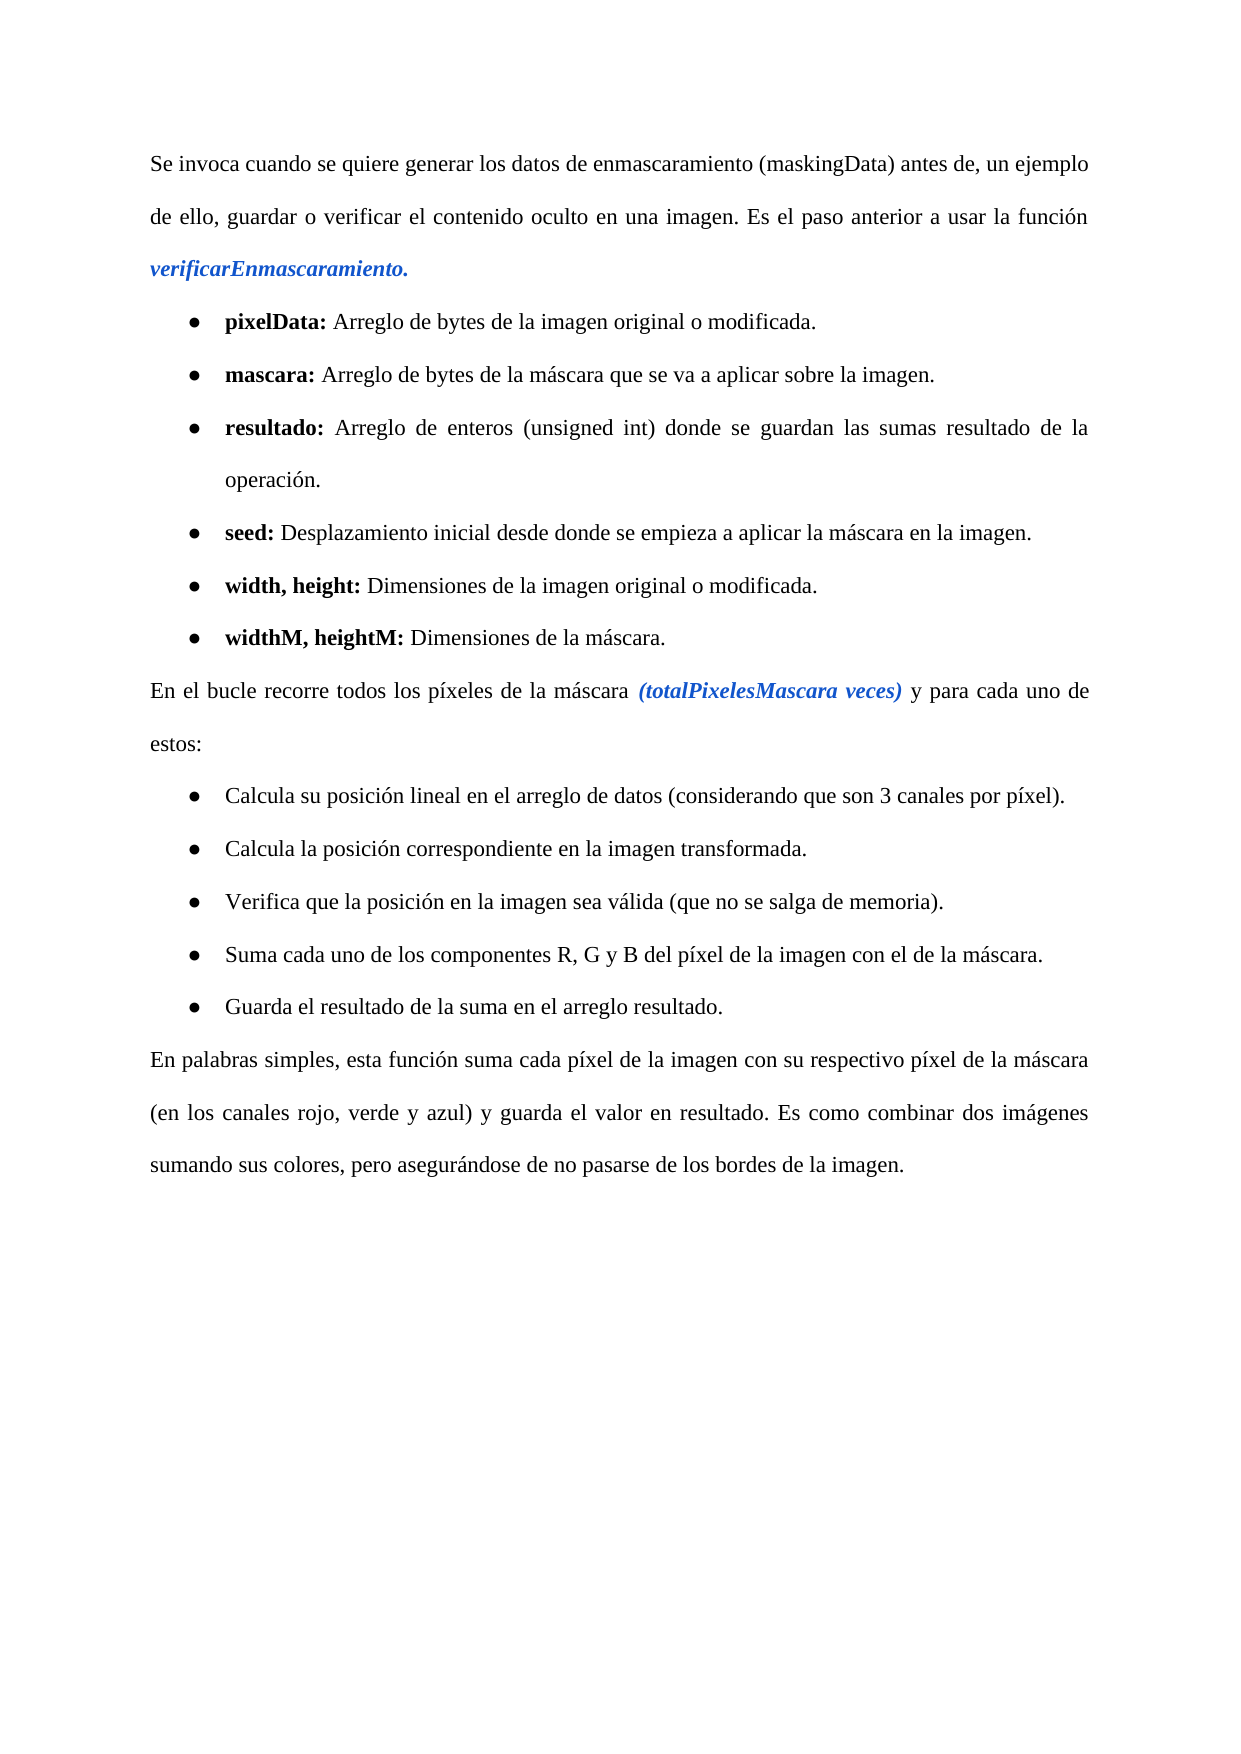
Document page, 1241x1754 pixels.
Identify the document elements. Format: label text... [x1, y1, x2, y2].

list mascara: Arreglo de bytes de la máscara que se va a aplicar sobre la imagen. [187, 361, 1090, 387]
list Suma cada uno de los componentes R, G y B del píxel de la imagen con el de la máscara. [187, 941, 1090, 967]
list Verifica que la posición en la imagen sea válida (que no se salga de memoria). [187, 888, 1090, 914]
list width, height: Dimensiones de la imagen original o modificada. [187, 572, 1090, 598]
list Guarda el resultado de la suma en el arreglo resultado. [187, 993, 1090, 1020]
list pixelData: Arreglo de bytes de la imagen original o modificada. [187, 308, 1090, 334]
list seed: Desplazamiento inicial desde donde se empieza a aplicar la máscara en la imagen. [187, 519, 1090, 545]
text Se invoca cuando se quiere generar los datos de enmascaramiento (maskingData) antes de, un ejemplo de ello, guardar o verificar el contenido oculto en una imagen. Es el paso anterior a usar la función verificarEnmascaramiento. [150, 150, 1090, 282]
text En palabras simples, esta función suma cada píxel de la imagen con su respectivo píxel de la máscara (en los canales rojo, verde y azul) y guarda el valor en resultado. Es como combinar dos imágenes sumando sus colores, pero asegurándose de no pasarse de los bordes de la imagen. [150, 1046, 1090, 1178]
list widthM, heightM: Dimensiones de la máscara. [187, 624, 1090, 651]
list Calcula la posición correspondiente en la imagen transformada. [187, 835, 1090, 862]
list Calcula su posición lineal en el arreglo de datos (considerando que son 3 canales por píxel). [187, 782, 1090, 809]
text En el bucle recorre todos los píxeles de la máscara (totalPixelesMascara veces) y para cada uno de estos: [150, 677, 1090, 756]
list resultado: Arreglo de enteros (unsigned int) donde se guardan las sumas resultado de la operación. [187, 413, 1090, 493]
